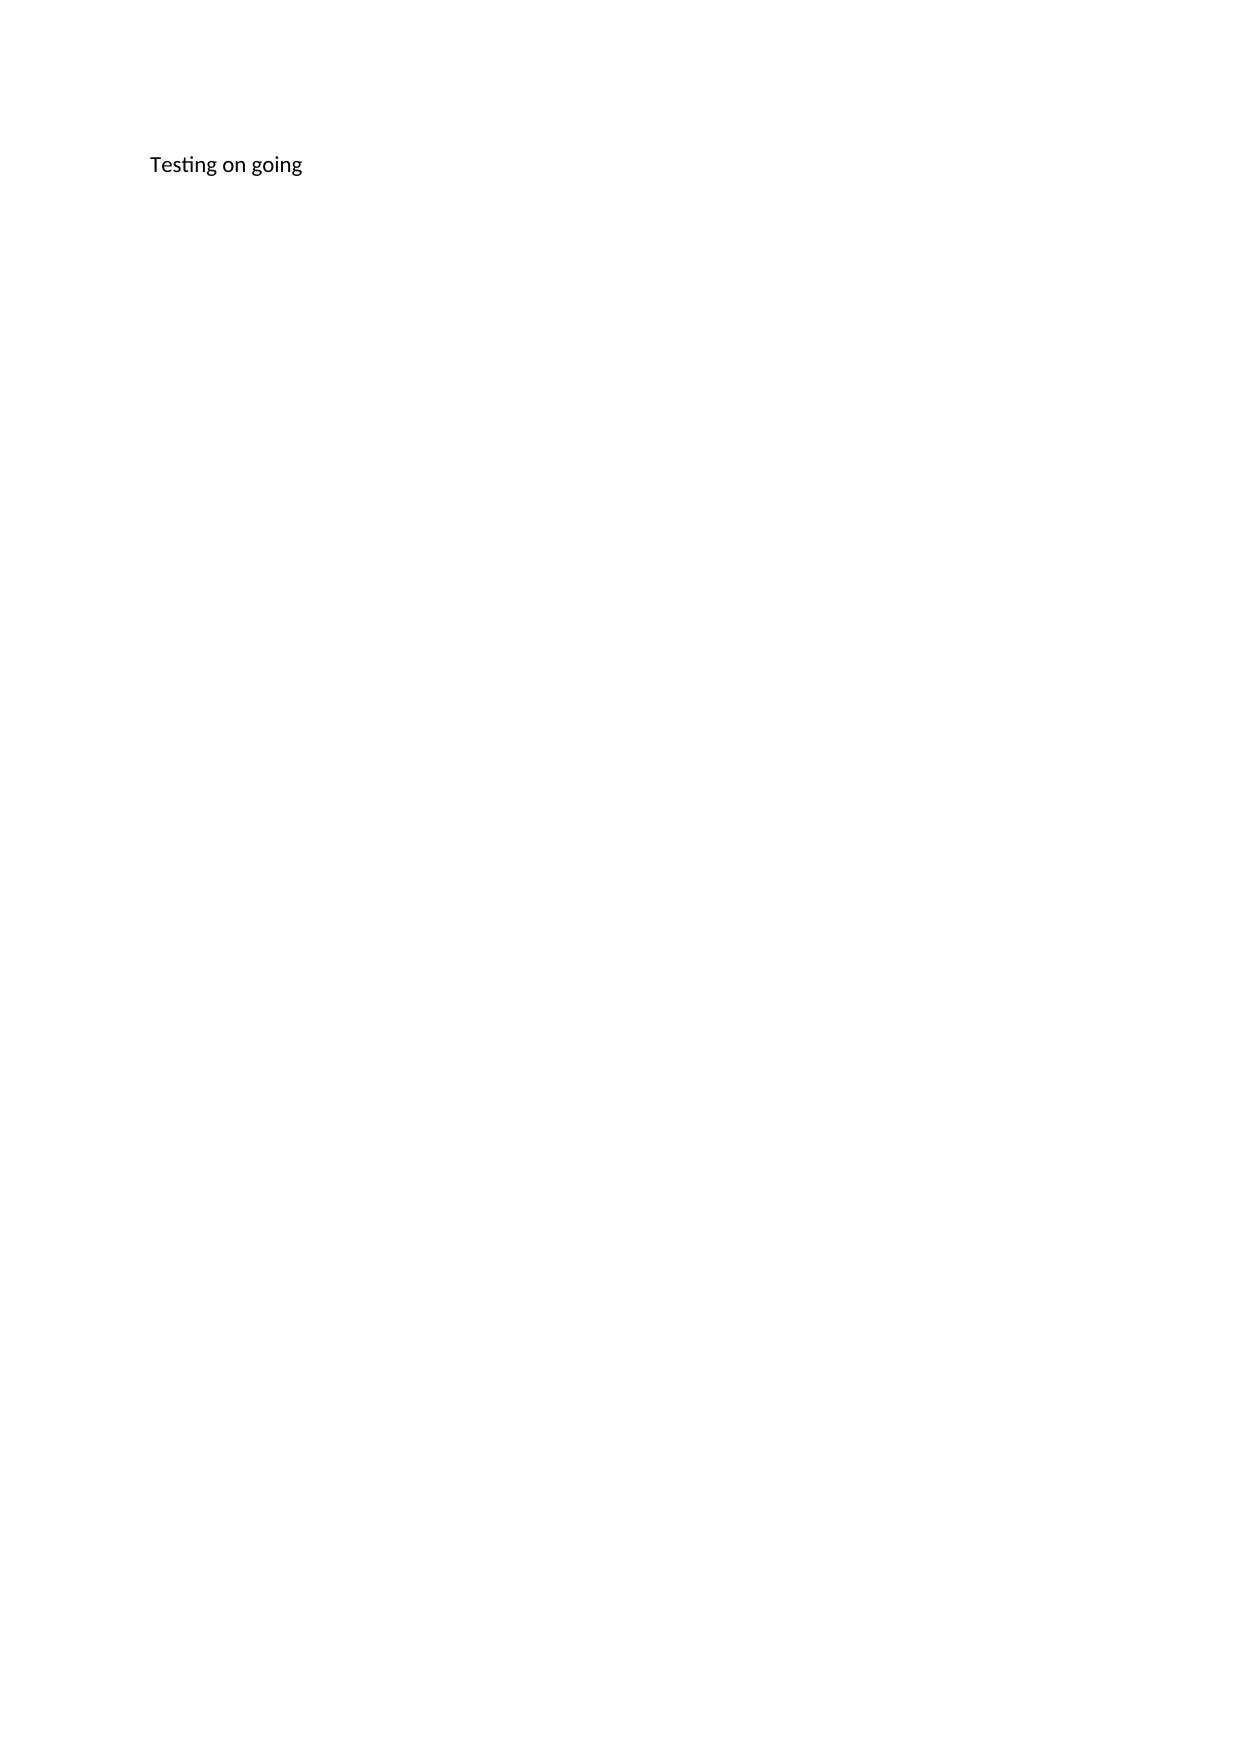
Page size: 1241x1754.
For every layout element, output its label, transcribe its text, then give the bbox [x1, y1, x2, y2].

text Testing on going [150, 150, 1090, 178]
